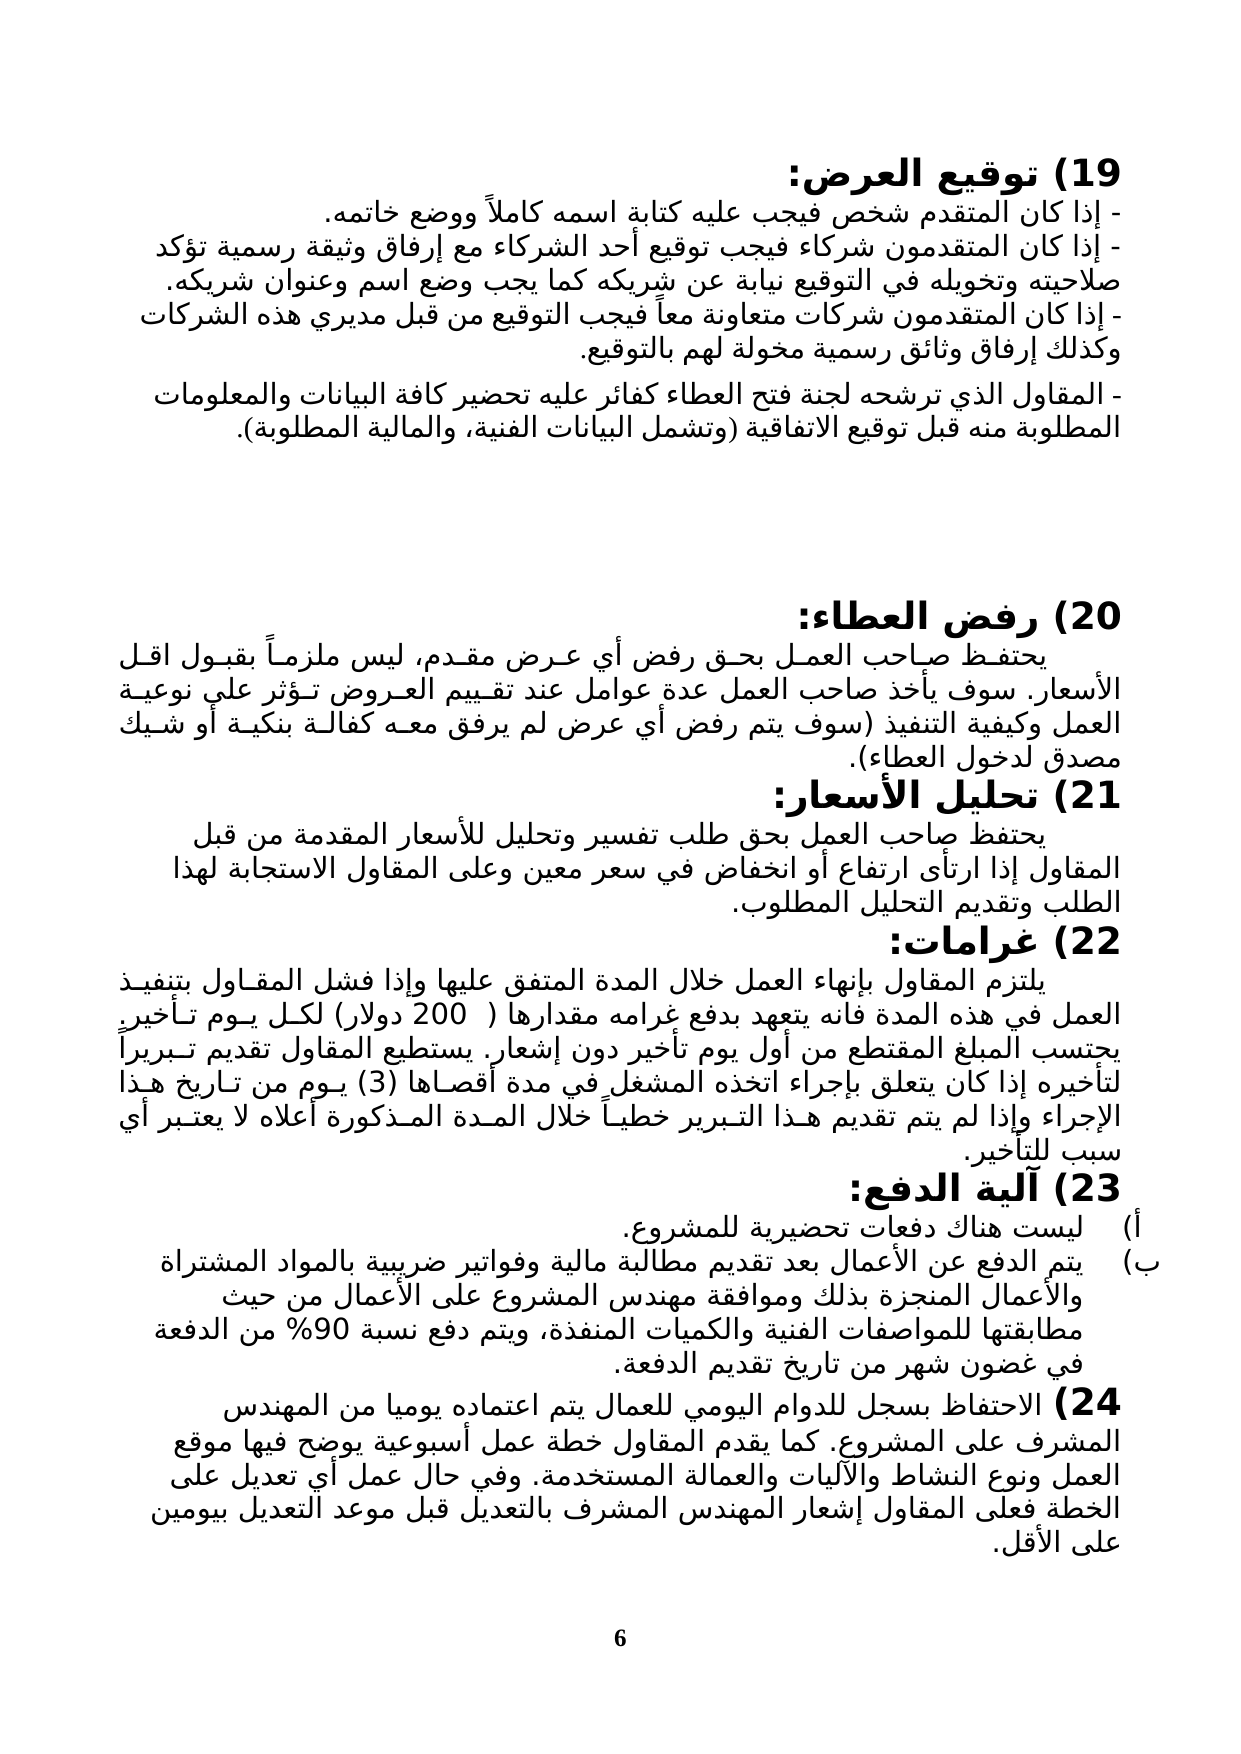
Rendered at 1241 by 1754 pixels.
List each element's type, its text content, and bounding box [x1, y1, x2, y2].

text 22) غرامات: [118, 919, 1122, 963]
text 23) آلية الدفع: [118, 1167, 1122, 1211]
text - المقاول الذي ترشحه لجنة فتح العطاء كفائر عليه تحضير كافة البيانات والمعلومات المطلوبة منه قبل توقيع الاتفاقية (وتشمل البيانات الفنية، والمالية المطلوبة). [118, 377, 1122, 444]
list يتم الدفع عن الأعمال بعد تقديم مطالبة مالية وفواتير ضريبية بالمواد المشتراة والأعمال المنجزة بذلك وموافقة مهندس المشروع على الأعمال من حيث مطابقتها للمواصفات الفنية والكميات المنفذة، ويتم دفع نسبة 90% من الدفعة في غضون شهر من تاريخ تقديم الدفعة. [118, 1244, 1122, 1380]
text يلتزم المقاول بإنهاء العمل خلال المدة المتفق عليها وإذا فشل المقاول بتنفيذ العمل في هذه المدة فانه يتعهد بدفع غرامه مقدارها ( 200 دولار) لكل يوم تأخير. يحتسب المبلغ المقتطع من أول يوم تأخير دون إشعار. يستطيع المقاول تقديم تبريراً لتأخيره إذا كان يتعلق بإجراء اتخذه المشغل في مدة أقصاها (3) يوم من تاريخ هذا الإجراء وإذا لم يتم تقديم هذا التبرير خطياً خلال المدة المذكورة أعلاه لا يعتبر أي سبب للتأخير. [118, 963, 1122, 1167]
text 24) الاحتفاظ بسجل للدوام اليومي للعمال يتم اعتماده يوميا من المهندس المشرف على المشروع. كما يقدم المقاول خطة عمل أسبوعية يوضح فيها موقع العمل ونوع النشاط والآليات والعمالة المستخدمة. وفي حال عمل أي تعديل على الخطة فعلى المقاول إشعار المهندس المشرف بالتعديل قبل موعد التعديل بيومين على الأقل. [118, 1380, 1122, 1560]
text 19) توقيع العرض: [118, 152, 1122, 195]
text يحتفظ صاحب العمل بحق طلب تفسير وتحليل للأسعار المقدمة من قبل المقاول إذا ارتأى ارتفاع أو انخفاض في سعر معين وعلى المقاول الاستجابة لهذا الطلب وتقديم التحليل المطلوب. [118, 818, 1122, 919]
text 20) رفض العطاء: [118, 594, 1122, 638]
list ليست هناك دفعات تحضيرية للمشروع. [118, 1211, 1122, 1244]
text 21) تحليل الأسعار: [118, 774, 1122, 818]
text - إذا كان المتقدمون شركات متعاونة معاً فيجب التوقيع من قبل مديري هذه الشركات وكذلك إرفاق وثائق رسمية مخولة لهم بالتوقيع. [118, 297, 1122, 364]
text - إذا كان المتقدمون شركاء فيجب توقيع أحد الشركاء مع إرفاق وثيقة رسمية تؤكد صلاحيته وتخويله في التوقيع نيابة عن شريكه كما يجب وضع اسم وعنوان شريكه. [118, 229, 1122, 297]
text يحتفظ صاحب العمل بحق رفض أي عرض مقدم، ليس ملزماً بقبول اقل الأسعار. سوف يأخذ صاحب العمل عدة عوامل عند تقييم العروض تؤثر على نوعية العمل وكيفية التنفيذ (سوف يتم رفض أي عرض لم يرفق معه كفالة بنكية أو شيك مصدق لدخول العطاء). [118, 638, 1122, 774]
text - إذا كان المتقدم شخص فيجب عليه كتابة اسمه كاملاً ووضع خاتمه. [118, 195, 1122, 229]
